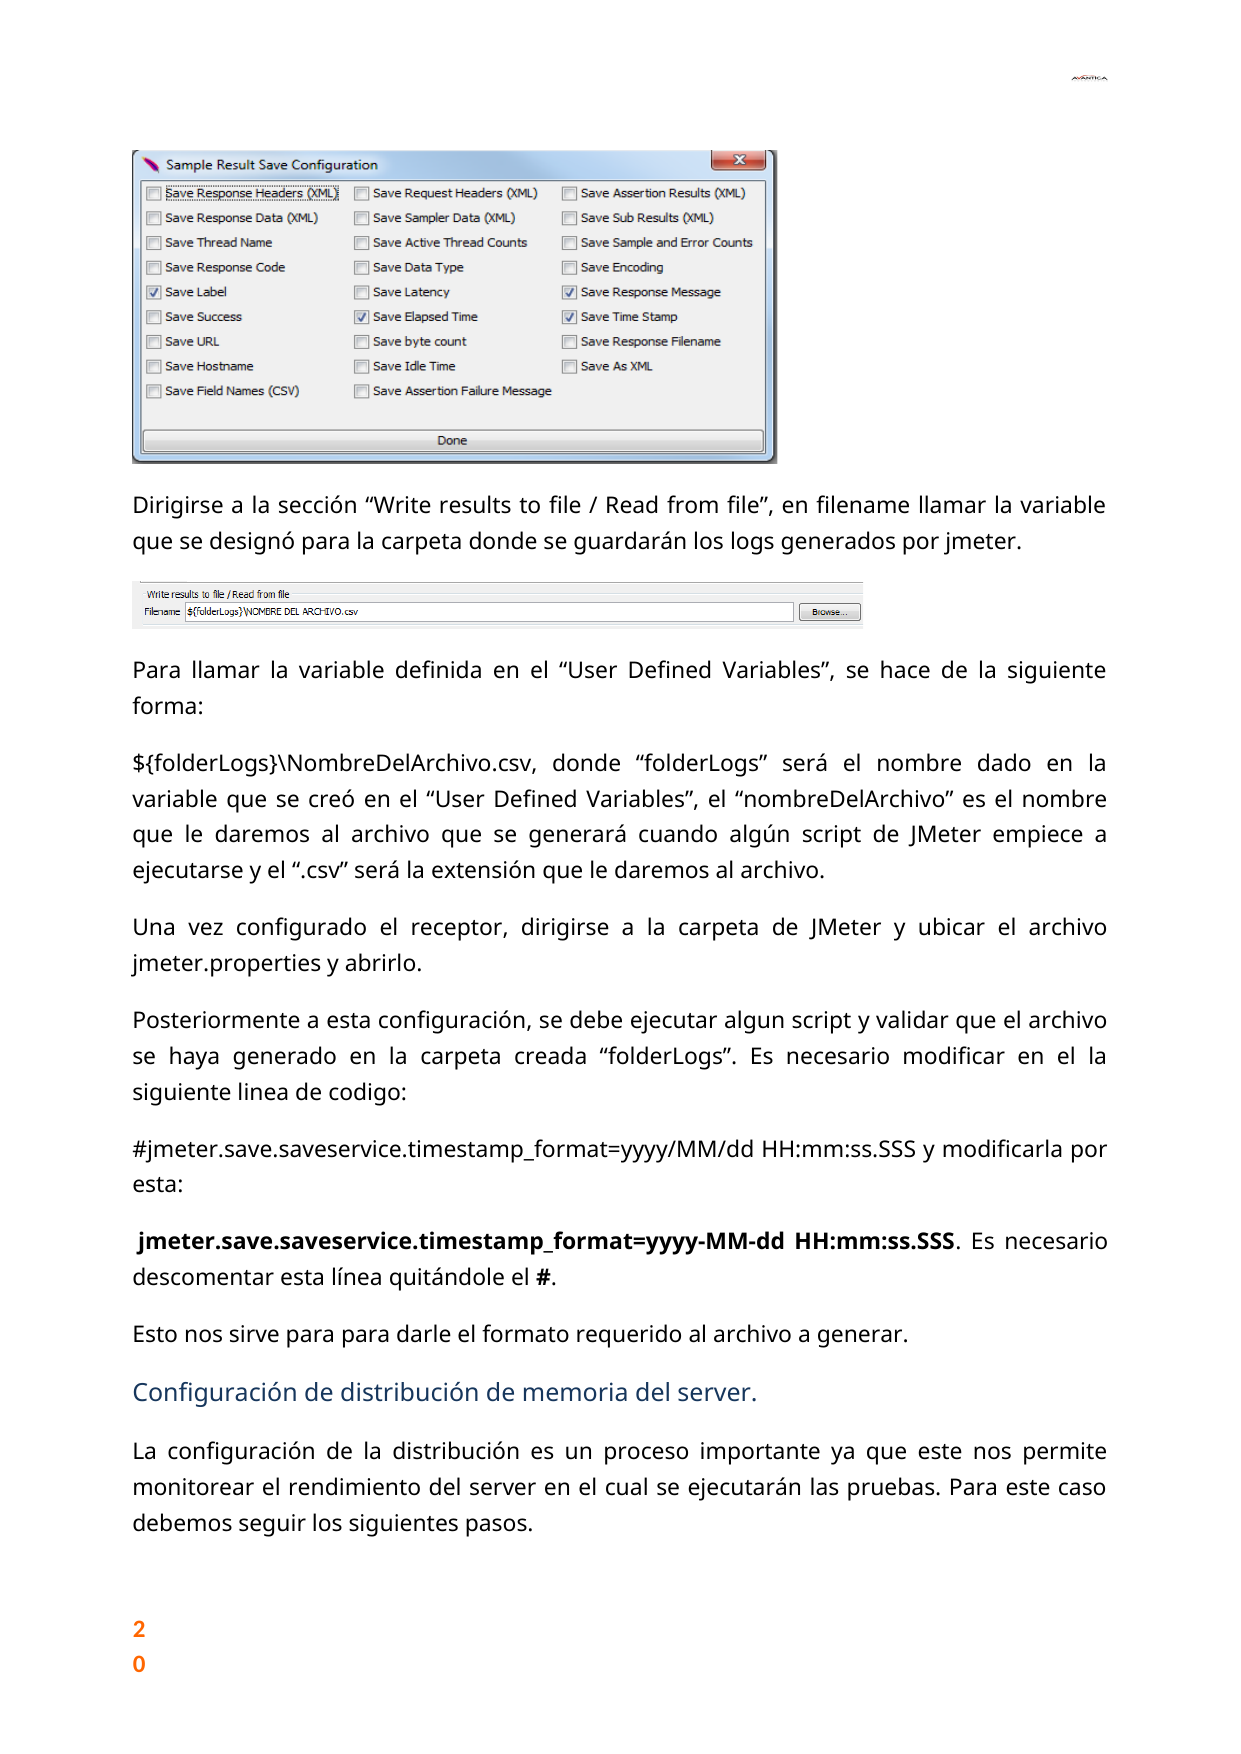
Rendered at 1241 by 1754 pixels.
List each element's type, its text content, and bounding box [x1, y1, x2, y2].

picture [132, 581, 864, 629]
text Configuración de distribución de memoria del server. [132, 1375, 1108, 1409]
picture [1070, 75, 1109, 82]
picture [132, 150, 778, 464]
text Esto nos sirve para para darle el formato requerido al archivo a generar. [132, 1318, 1108, 1349]
text Posteriormente a esta configuración, se debe ejecutar algun script y validar que el archivo se haya generado en la carpeta creada “folderLogs”. Es necesario modificar en el la siguiente linea de codigo: [132, 1004, 1108, 1107]
text Dirigirse a la sección “Write results to file / Read from file”, en filename llamar la variable que se designó para la carpeta donde se guardarán los logs generados por jmeter. [132, 489, 1108, 556]
text La configuración de la distribución es un proceso importante ya que este nos permite monitorear el rendimiento del server en el cual se ejecutarán las pruebas. Para este caso debemos seguir los siguientes pasos. [132, 1435, 1108, 1538]
text #jmeter.save.saveservice.timestamp_format=yyyy/MM/dd HH:mm:ss.SSS y modificarla por esta: [132, 1132, 1108, 1200]
text Para llamar la variable definida en el “User Defined Variables”, se hace de la siguiente forma: [132, 654, 1108, 721]
text ${folderLogs}\NombreDelArchivo.csv, donde “folderLogs” será el nombre dado en la variable que se creó en el “User Defined Variables”, el “nombreDelArchivo” es el nombre que le daremos al archivo que se generará cuando algún script de JMeter empiece a ejecutarse y el “.csv” será la extensión que le daremos al archivo. [132, 747, 1108, 886]
text jmeter.save.saveservice.timestamp_format=yyyy-MM-dd HH:mm:ss.SSS. Es necesario descomentar esta línea quitándole el #. [132, 1225, 1108, 1292]
text Una vez configurado el receptor, dirigirse a la carpeta de JMeter y ubicar el archivo jmeter.properties y abrirlo. [132, 911, 1108, 978]
